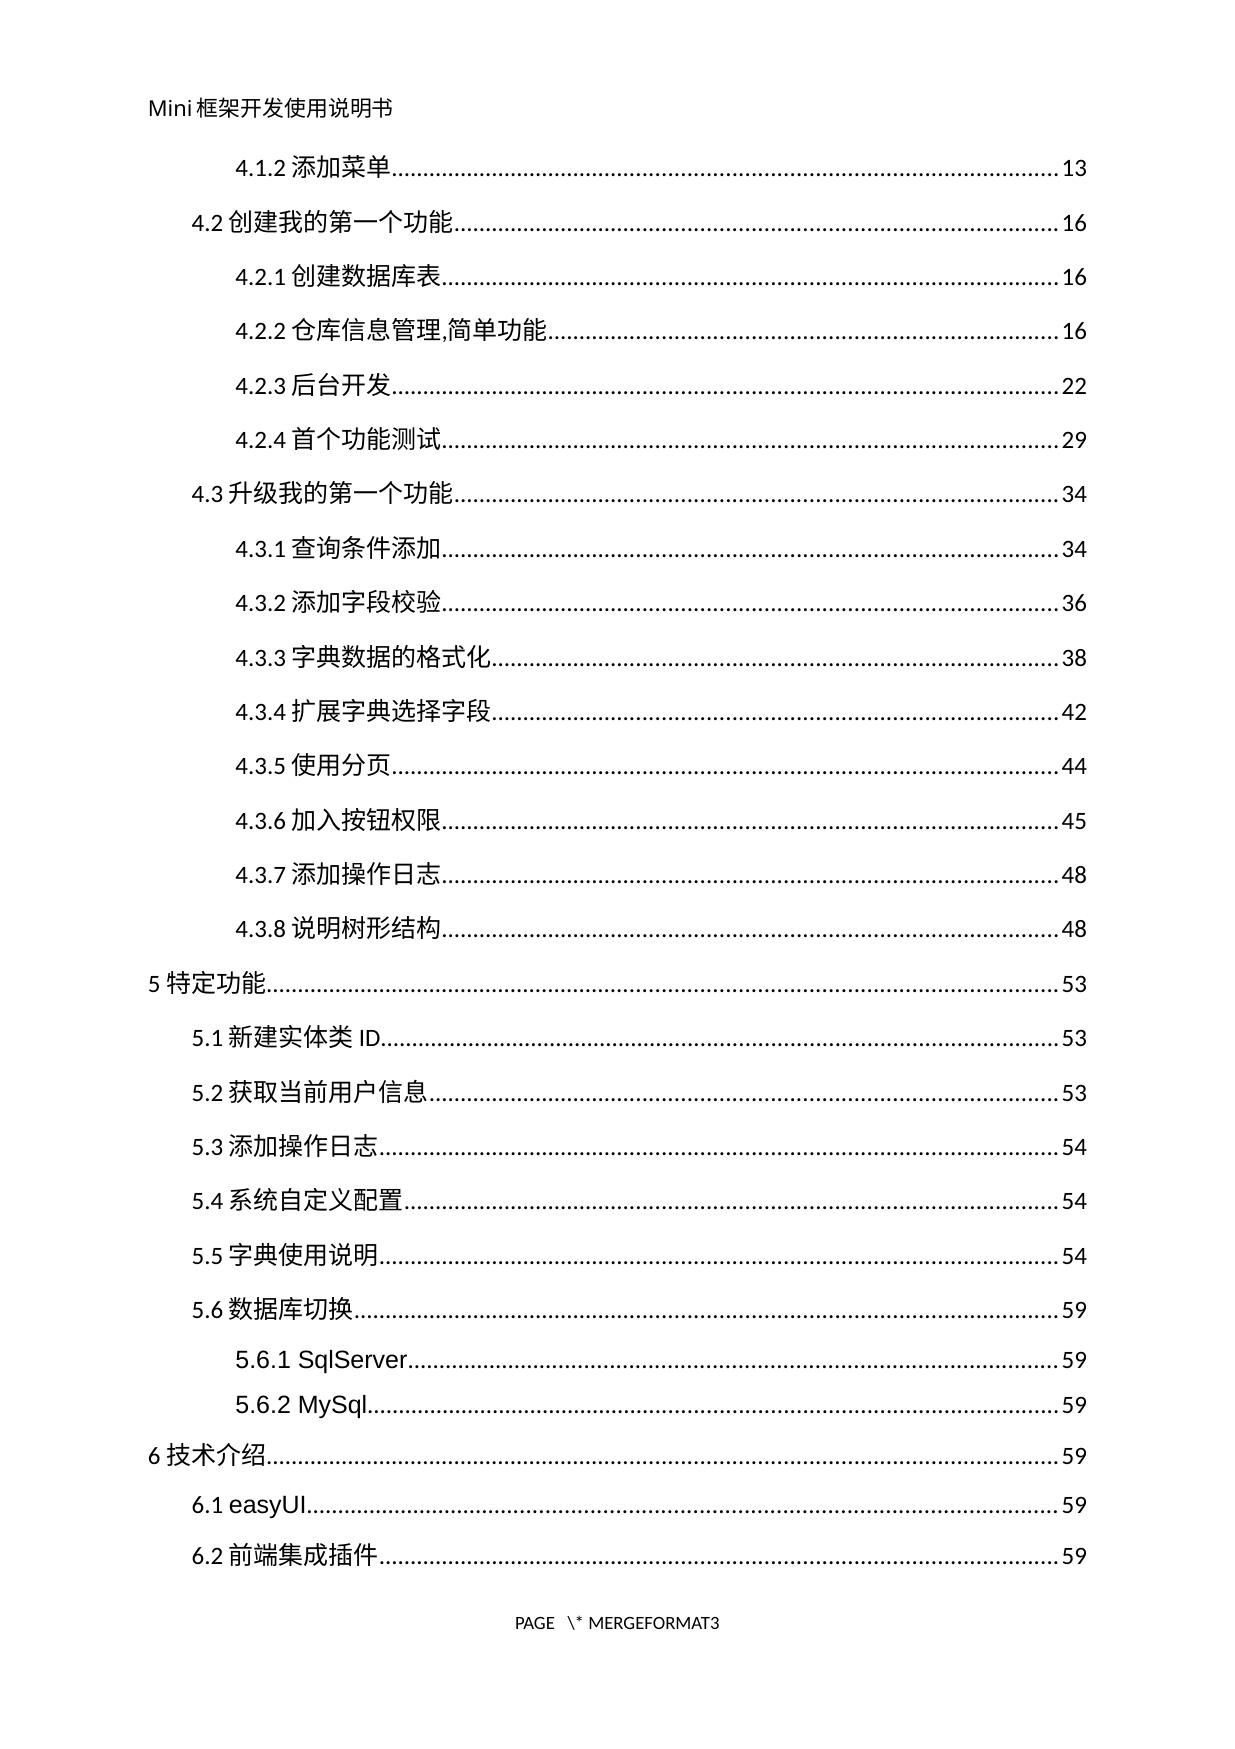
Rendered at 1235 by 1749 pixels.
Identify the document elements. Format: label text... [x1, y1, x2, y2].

text 5.6 数据库切换 59 [191, 1289, 1087, 1326]
text 5.2 获取当前用户信息 53 [191, 1072, 1087, 1108]
text 4.2.2 仓库信息管理,简单功能 16 [235, 311, 1087, 347]
text 5.6.1 SqlServer 59 [235, 1344, 1087, 1374]
text 4.3.5 使用分页 44 [235, 746, 1087, 782]
text 4.3.3 字典数据的格式化 38 [235, 637, 1087, 673]
text 5.6.2 MySql 59 [235, 1389, 1087, 1420]
text 5.3 添加操作日志 54 [191, 1126, 1087, 1163]
text 5.5 字典使用说明 54 [191, 1235, 1087, 1271]
text 4.2.3 后台开发 22 [235, 365, 1087, 401]
text 4.3.6 加入按钮权限 45 [235, 800, 1087, 836]
text 6 技术介绍 59 [148, 1435, 1087, 1472]
text 5 特定功能 53 [148, 963, 1087, 999]
text 4.3.2 添加字段校验 36 [235, 583, 1087, 619]
text 4.3.4 扩展字典选择字段 42 [235, 691, 1087, 728]
text 4.2.1 创建数据库表 16 [235, 256, 1087, 293]
text 4.3.7 添加操作日志 48 [235, 854, 1087, 891]
text 6.2 前端集成插件 59 [191, 1535, 1087, 1572]
text 6.1 easyUI 59 [191, 1490, 1087, 1520]
text 4.3.1 查询条件添加 34 [235, 528, 1087, 564]
text 4.1.2 添加菜单 13 [235, 148, 1087, 184]
text 5.4 系统自定义配置 54 [191, 1181, 1087, 1217]
text 4.3 升级我的第一个功能 34 [191, 474, 1087, 510]
text 5.1 新建实体类ID 53 [191, 1018, 1087, 1054]
text 4.2 创建我的第一个功能 16 [191, 202, 1087, 238]
text 4.2.4 首个功能测试 29 [235, 419, 1087, 456]
text 4.3.8 说明树形结构 48 [235, 909, 1087, 945]
